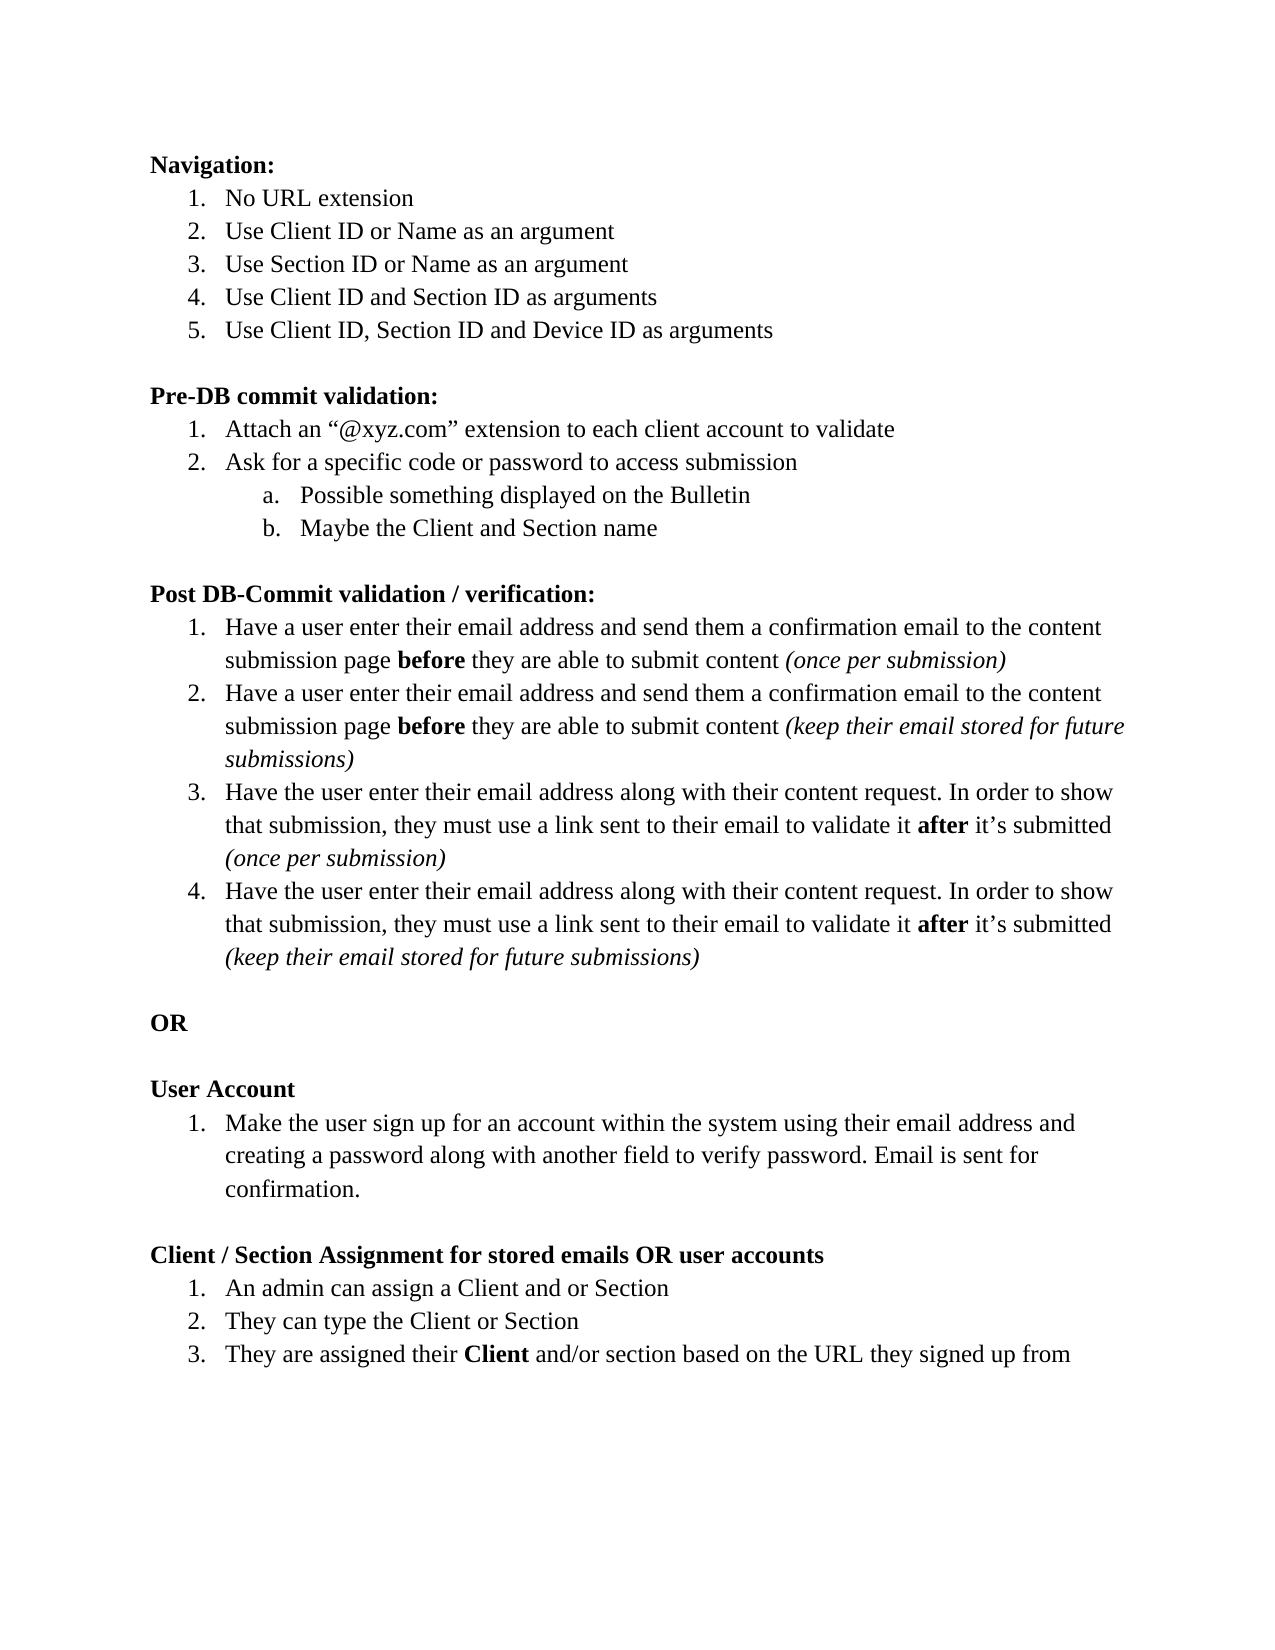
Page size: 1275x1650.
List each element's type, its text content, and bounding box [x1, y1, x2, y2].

list Have a user enter their email address and send them a confirmation email to the content submission page before they are able to submit content (once per submission) [187, 612, 1125, 674]
list They are assigned their Client and/or section based on the URL they signed up from [187, 1339, 1125, 1367]
list Use Client ID and Section ID as arguments [187, 282, 1125, 311]
list Have the user enter their email address along with their content request. In order to show that submission, they must use a link sent to their email to validate it after it’s submitted (keep their email stored for future submissions) [187, 876, 1125, 971]
list Have the user enter their email address along with their content request. In order to show that submission, they must use a link sent to their email to validate it after it’s submitted (once per submission) [187, 777, 1125, 872]
text Navigation: [150, 150, 1125, 179]
list They can type the Client or Section [187, 1306, 1125, 1334]
list Attach an “@xyz.com” extension to each client account to validate [187, 414, 1125, 443]
list Use Client ID, Section ID and Device ID as arguments [187, 315, 1125, 344]
text Post DB-Commit validation / verification: [150, 579, 1125, 608]
list An admin can assign a Client and or Section [187, 1273, 1125, 1301]
text OR [150, 1008, 1125, 1037]
text User Account [150, 1074, 1125, 1103]
list No URL extension [187, 183, 1125, 212]
text Client / Section Assignment for stored emails OR user accounts [150, 1240, 1125, 1268]
list Have a user enter their email address and send them a confirmation email to the content submission page before they are able to submit content (keep their email stored for future submissions) [187, 678, 1125, 773]
list Maybe the Client and Section name [262, 513, 1125, 542]
text Pre-DB commit validation: [150, 381, 1125, 410]
list Use Client ID or Name as an argument [187, 216, 1125, 245]
list Ask for a specific code or password to access submission [187, 447, 1125, 476]
list Make the user sign up for an account within the system using their email address and creating a password along with another field to verify password. Email is sent for confirmation. [187, 1108, 1125, 1202]
list Possible something displayed on the Bulletin [262, 480, 1125, 509]
list Use Section ID or Name as an argument [187, 249, 1125, 278]
